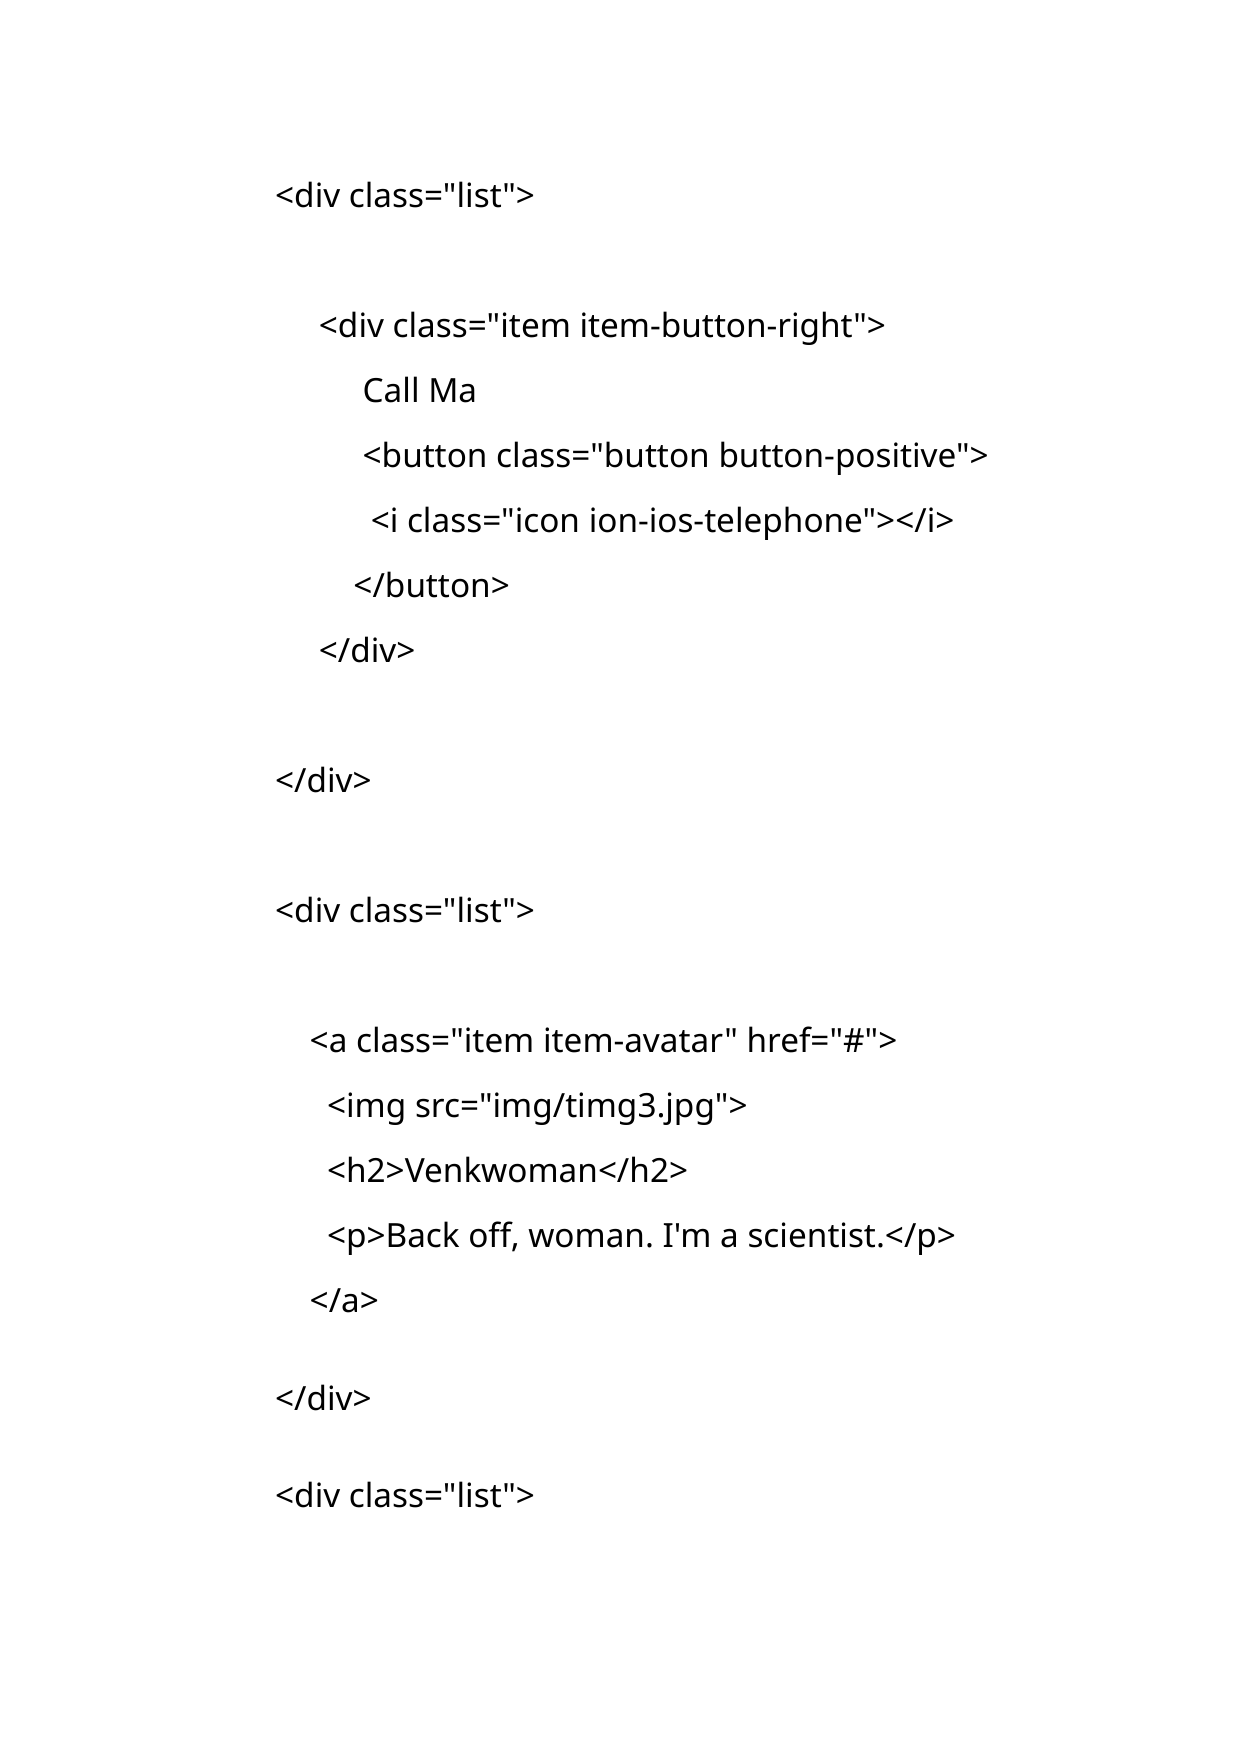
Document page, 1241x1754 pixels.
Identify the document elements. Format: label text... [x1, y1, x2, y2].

list <p>Back off, woman. I'm a scientist.</p> [187, 1202, 1053, 1267]
list <button class="button button-positive"> [187, 422, 1053, 487]
list <i class="icon ion-ios-telephone"></i> [187, 487, 1053, 552]
list <div class="list"> [187, 877, 1053, 942]
list </button> [187, 552, 1053, 617]
list <h2>Venkwoman</h2> [187, 1137, 1053, 1202]
list <a class="item item-avatar" href="#"> [187, 1007, 1053, 1072]
list Call Ma [187, 357, 1053, 422]
list </div> [187, 617, 1053, 682]
list <div class="list"> [187, 162, 1053, 227]
list </a> [187, 1267, 1053, 1332]
list <div class="list"> [187, 1462, 1053, 1527]
list </div> [187, 1364, 1053, 1429]
list <div class="item item-button-right"> [187, 292, 1053, 357]
list <img src="img/timg3.jpg"> [187, 1072, 1053, 1137]
list </div> [187, 747, 1053, 812]
